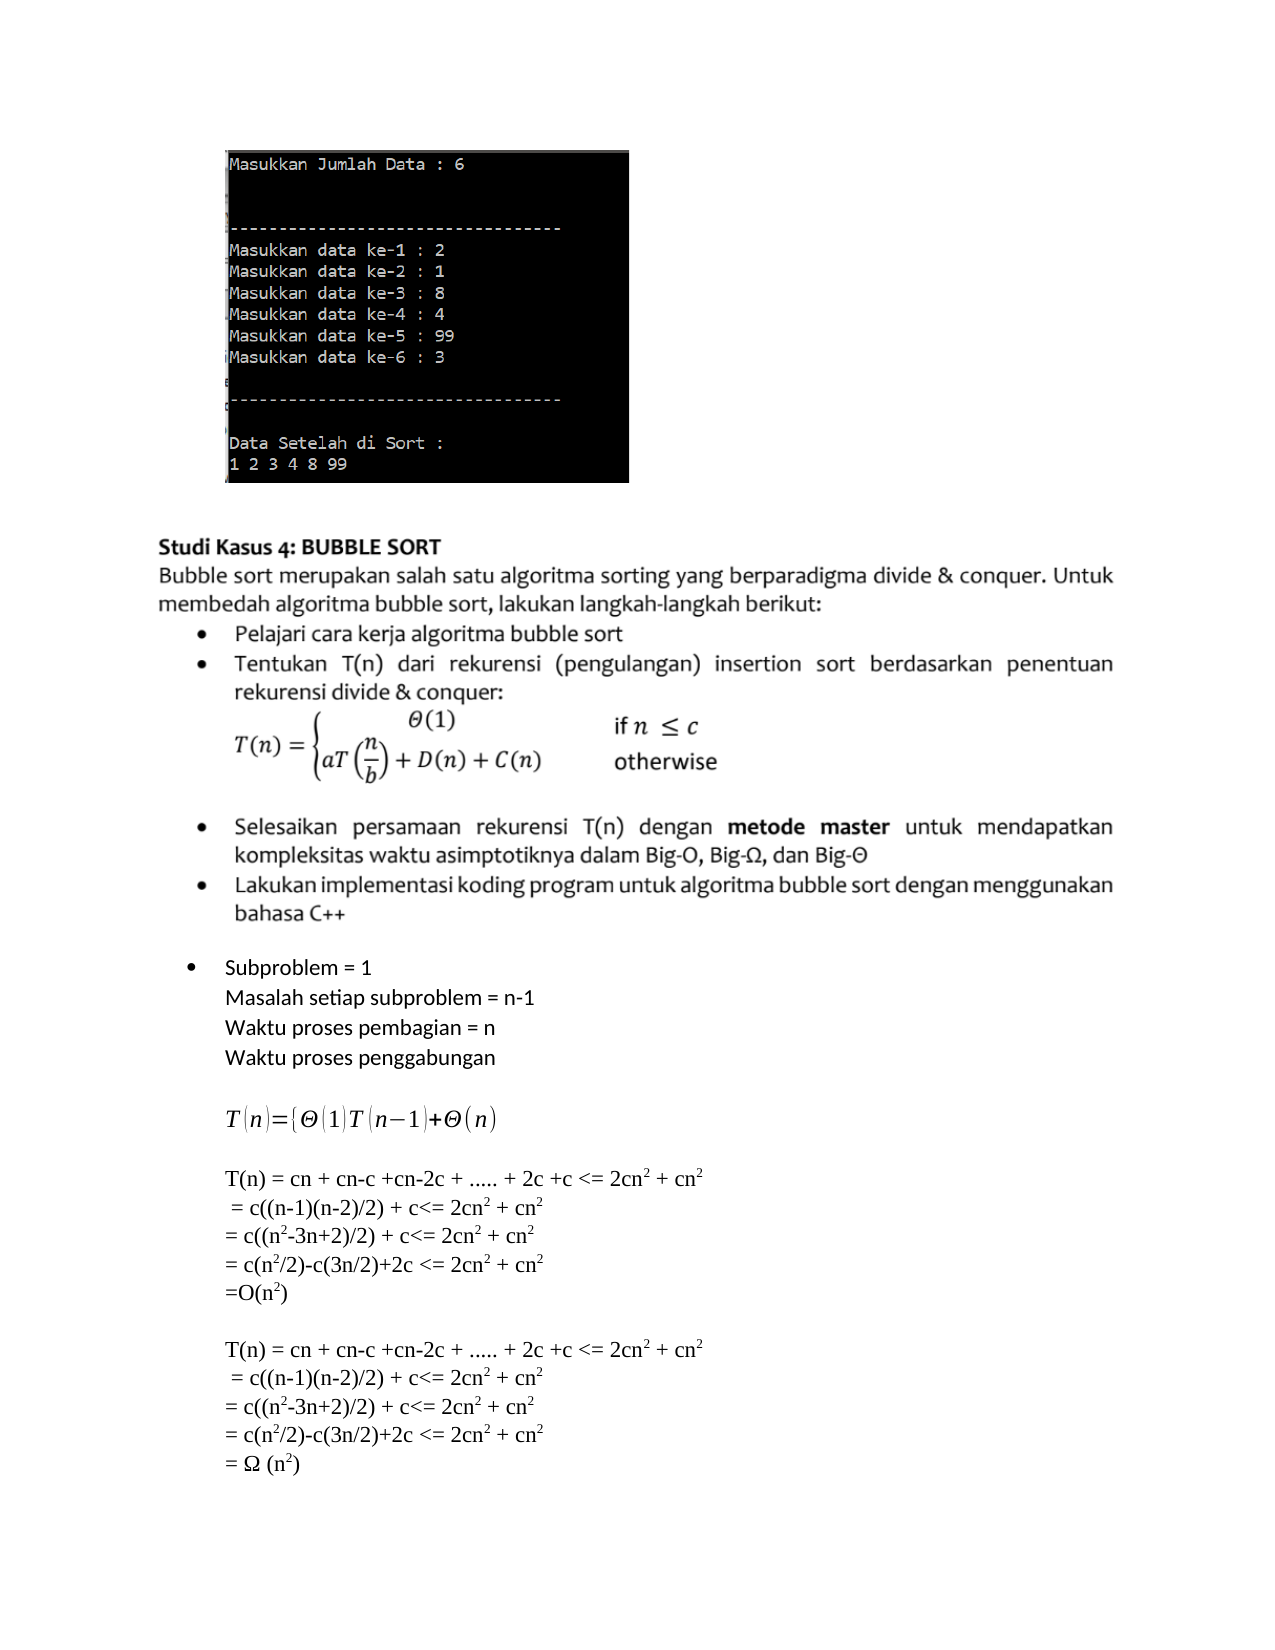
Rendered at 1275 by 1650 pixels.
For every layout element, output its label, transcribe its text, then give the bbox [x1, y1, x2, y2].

list = Ω (n2) [225, 1450, 1125, 1476]
list = c((n-1)(n-2)/2) + c<= 2cn2 + cn2 [225, 1364, 1125, 1391]
list = c((n2-3n+2)/2) + c<= 2cn2 + cn2 [225, 1222, 1125, 1249]
list Subproblem = 1 [187, 953, 1125, 981]
list T(n) = cn + cn-c +cn-2c + ..... + 2c +c <= 2cn2 + cn2 [225, 1336, 1125, 1362]
list = c(n2/2)-c(3n/2)+2c <= 2cn2 + cn2 [225, 1421, 1125, 1448]
list Waktu proses pembagian = n [225, 1013, 1125, 1041]
list Waktu proses penggabungan [225, 1043, 1125, 1071]
list =O(n2) [225, 1279, 1125, 1306]
list = c((n2-3n+2)/2) + c<= 2cn2 + cn2 [225, 1393, 1125, 1419]
picture [150, 531, 1125, 934]
list = c(n2/2)-c(3n/2)+2c <= 2cn2 + cn2 [225, 1251, 1125, 1277]
list = c((n-1)(n-2)/2) + c<= 2cn2 + cn2 [225, 1194, 1125, 1220]
picture [225, 150, 630, 483]
list T(n) = cn + cn-c +cn-2c + ..... + 2c +c <= 2cn2 + cn2 [225, 1165, 1125, 1192]
list Masalah setiap subproblem = n-1 [225, 983, 1125, 1011]
